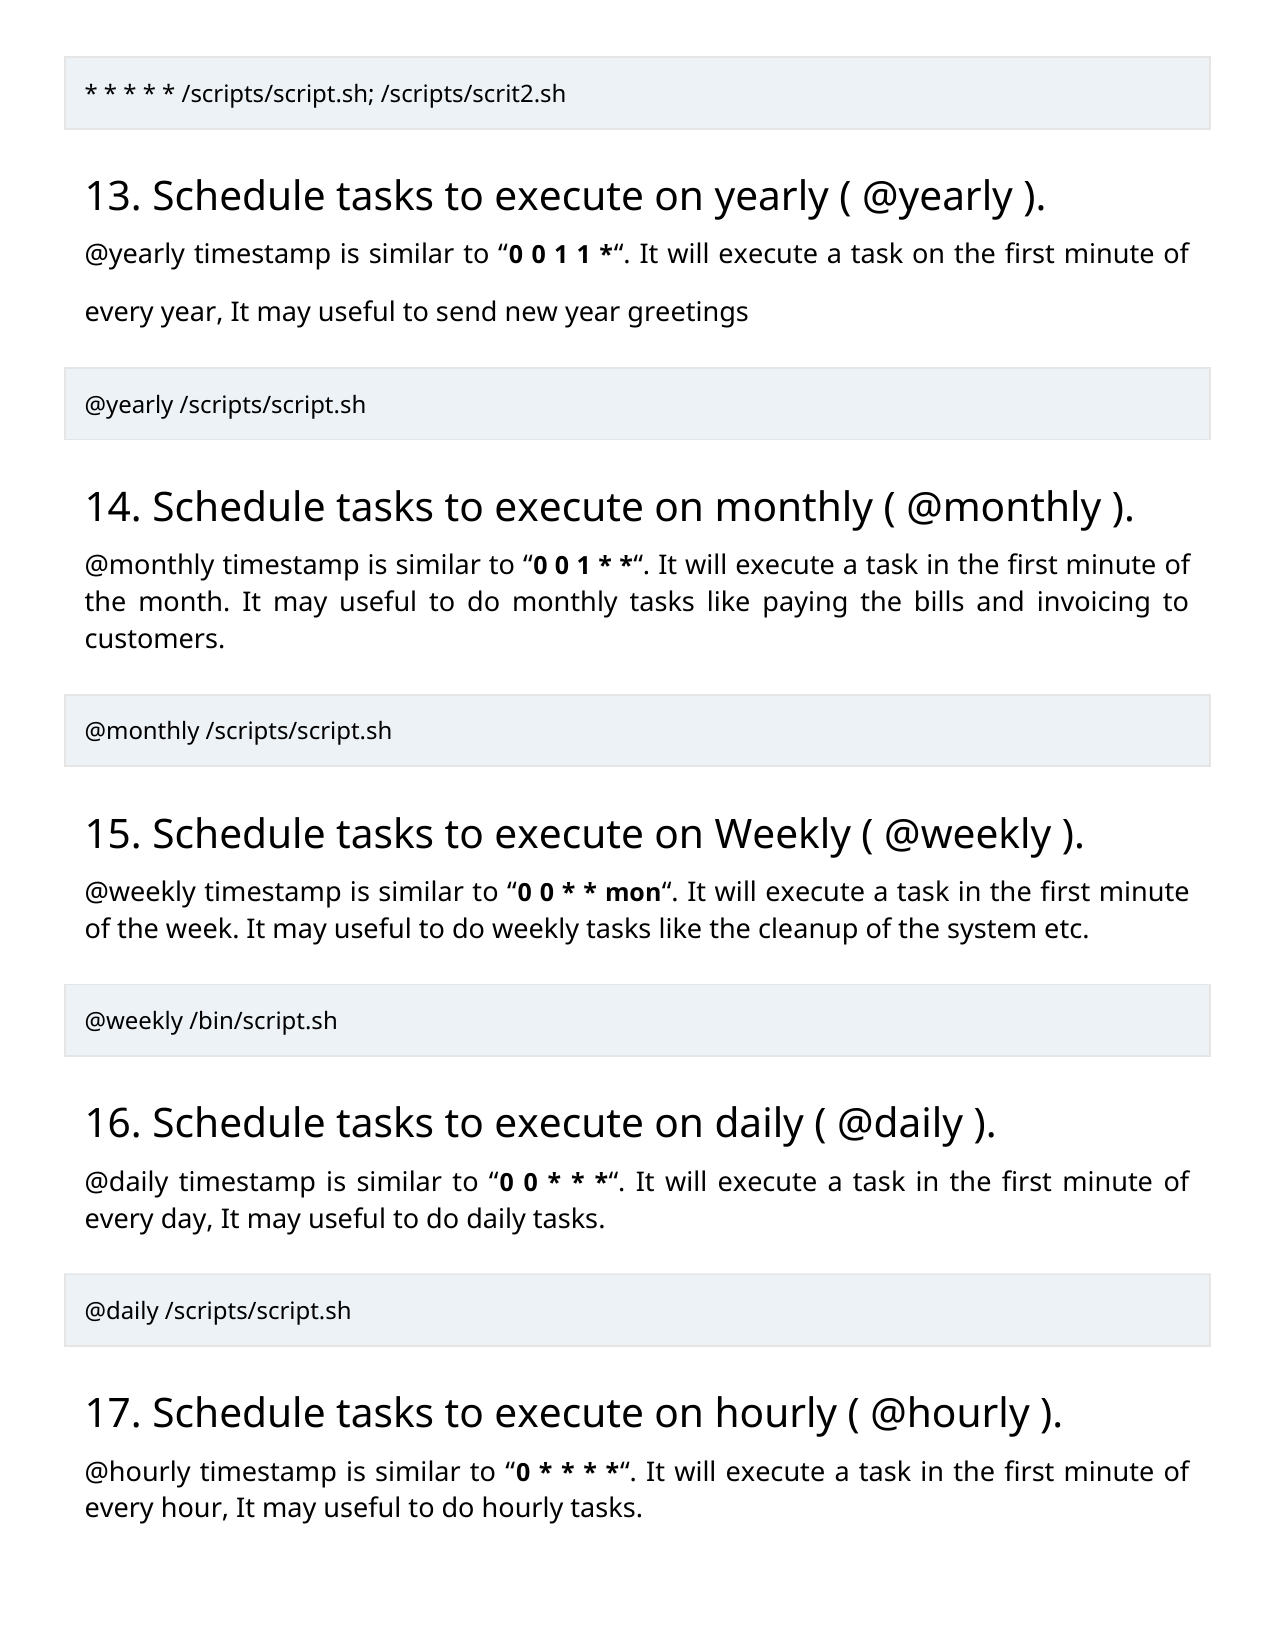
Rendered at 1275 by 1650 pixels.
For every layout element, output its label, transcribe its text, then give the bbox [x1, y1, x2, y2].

text @weekly timestamp is similar to “0 0 * * mon“. It will execute a task in the first minute of the week. It may useful to do weekly tasks like the cleanup of the system etc. [84, 872, 1191, 946]
text @weekly /bin/script.sh [66, 985, 1209, 1055]
text @daily /scripts/script.sh [66, 1275, 1209, 1345]
text @monthly timestamp is similar to “0 0 1 * *“. It will execute a task in the first minute of the month. It may useful to do monthly tasks like paying the bills and invoicing to customers. [84, 546, 1191, 656]
subtitle 14. Schedule tasks to execute on monthly ( @monthly ). [84, 478, 1191, 533]
text @hourly timestamp is similar to “0 * * * *“. It will execute a task in the first minute of every hour, It may useful to do hourly tasks. [84, 1452, 1191, 1526]
text @yearly /scripts/script.sh [66, 369, 1209, 439]
subtitle 13. Schedule tasks to execute on yearly ( @yearly ). [84, 167, 1191, 222]
text @daily timestamp is similar to “0 0 * * *“. It will execute a task in the first minute of every day, It may useful to do daily tasks. [84, 1162, 1191, 1236]
subtitle 15. Schedule tasks to execute on Weekly ( @weekly ). [84, 804, 1191, 860]
text * * * * * /scripts/script.sh; /scripts/scrit2.sh [66, 58, 1209, 128]
text @yearly timestamp is similar to “0 0 1 1 *“. It will execute a task on the first minute of every year, It may useful to send new year greetings [84, 235, 1191, 330]
subtitle 16. Schedule tasks to execute on daily ( @daily ). [84, 1094, 1191, 1150]
subtitle 17. Schedule tasks to execute on hourly ( @hourly ). [84, 1384, 1191, 1439]
text @monthly /scripts/script.sh [66, 696, 1209, 765]
